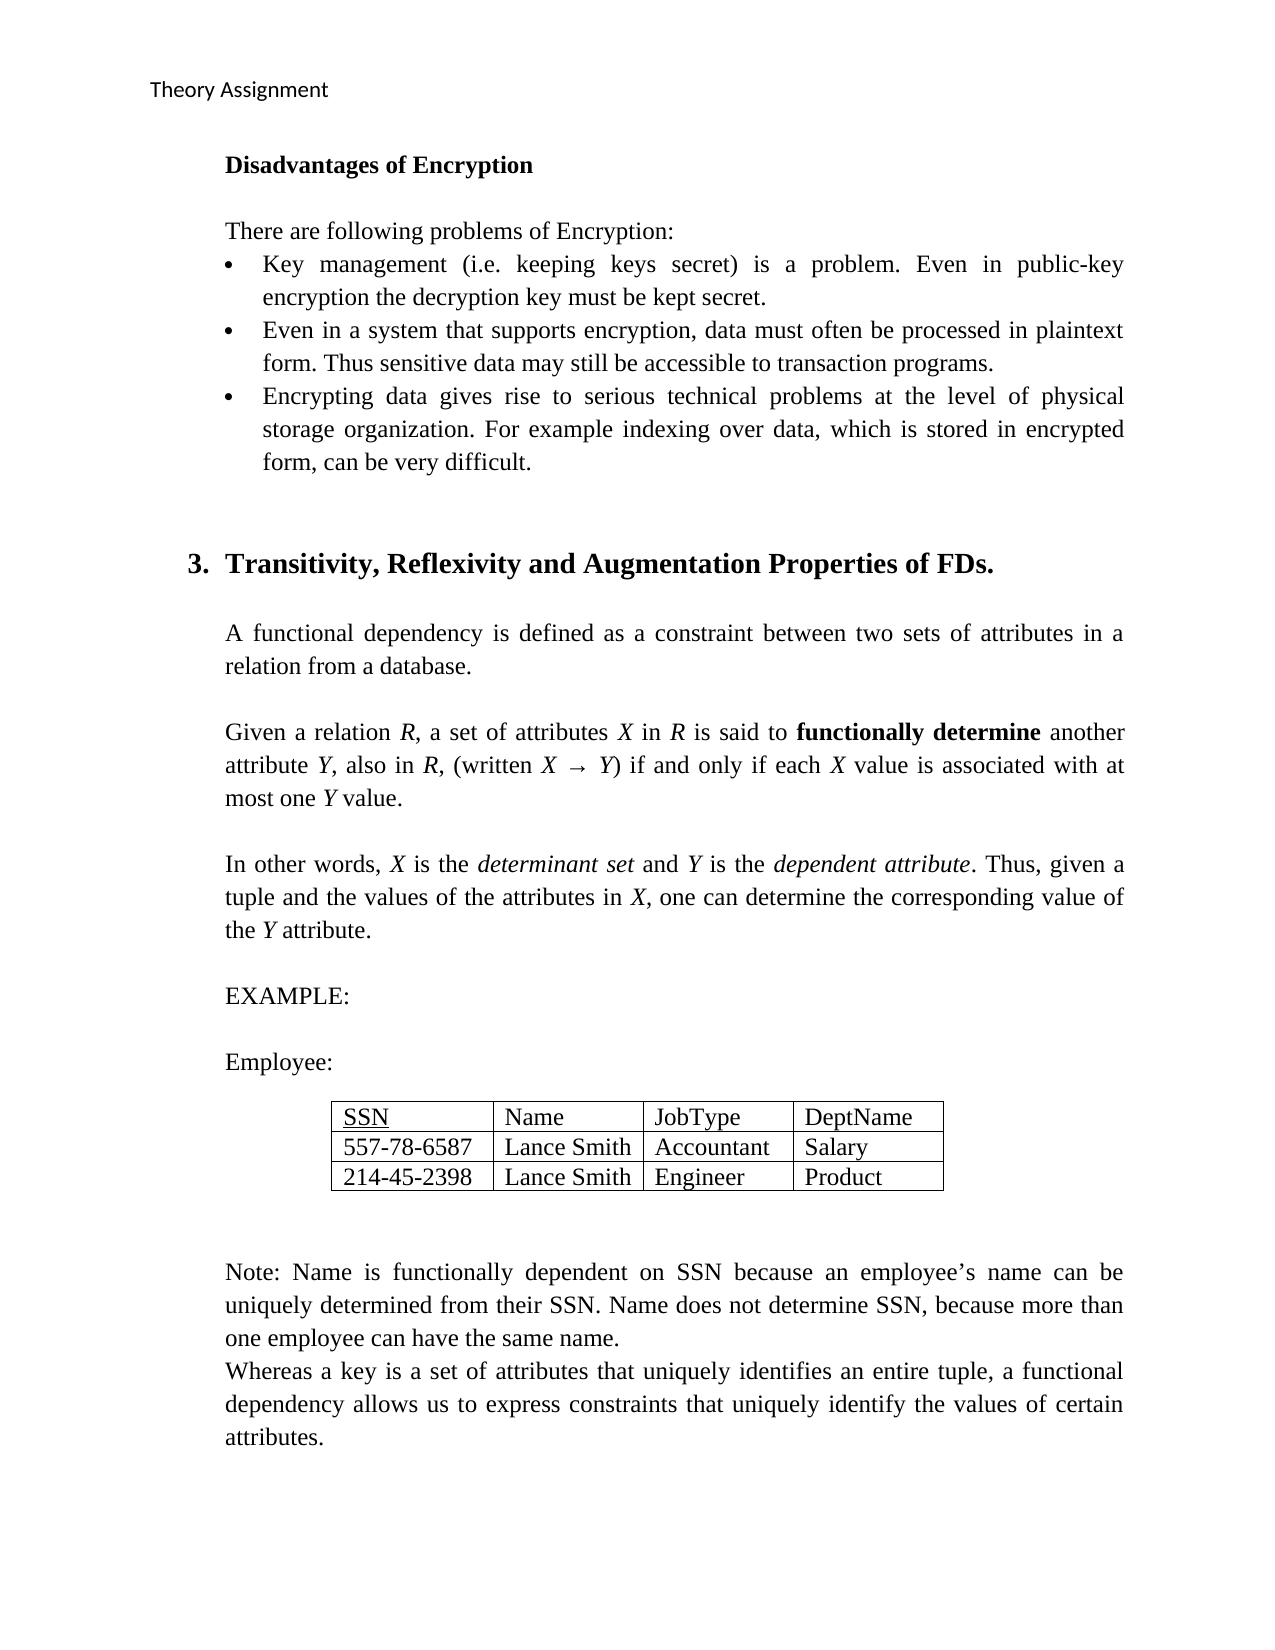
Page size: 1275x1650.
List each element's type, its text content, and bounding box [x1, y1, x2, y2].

list Given a relation R, a set of attributes X in R is said to functionally determine another attribute Y, also in R, (written X → Y) if and only if each X value is associated with at most one Y value. [225, 717, 1125, 812]
list Employee: [225, 1047, 1125, 1076]
list Key management (i.e. keeping keys secret) is a problem. Even in public-key encryption the decryption key must be kept secret. [225, 249, 1125, 311]
list Disadvantages of Encryption [225, 150, 1125, 179]
table_cell Engineer [644, 1162, 793, 1190]
table_header SSN [332, 1102, 493, 1131]
table_header DeptName [794, 1102, 943, 1131]
list Whereas a key is a set of attributes that uniquely identifies an entire tuple, a functional dependency allows us to express constraints that uniquely identify the values of certain attributes. [225, 1356, 1125, 1451]
table_cell 557-78-6587 [332, 1132, 493, 1161]
list In other words, X is the determinant set and Y is the dependent attribute. Thus, given a tuple and the values of the attributes in X, one can determine the corresponding value of the Y attribute. [225, 849, 1125, 944]
list Even in a system that supports encryption, data must often be processed in plaintext form. Thus sensitive data may still be accessible to transaction programs. [225, 315, 1125, 377]
list Note: Name is functionally dependent on SSN because an employee’s name can be uniquely determined from their SSN. Name does not determine SSN, because more than one employee can have the same name. [225, 1257, 1125, 1352]
list There are following problems of Encryption: [225, 216, 1125, 245]
list A functional dependency is defined as a constraint between two sets of attributes in a relation from a database. [225, 618, 1125, 679]
table_cell Salary [794, 1132, 943, 1161]
table_cell Product [794, 1162, 943, 1190]
table_header JobType [644, 1102, 793, 1131]
list Transitivity, Reflexivity and Augmentation Properties of FDs. [187, 546, 1125, 580]
table_cell Accountant [644, 1132, 793, 1161]
list EXAMPLE: [225, 981, 1125, 1010]
list Encrypting data gives rise to serious technical problems at the level of physical storage organization. For example indexing over data, which is stored in encrypted form, can be very difficult. [225, 381, 1125, 476]
table_cell 214-45-2398 [332, 1162, 493, 1190]
table_header Name [494, 1102, 643, 1131]
table_cell Lance Smith [494, 1162, 643, 1190]
table_cell Lance Smith [494, 1132, 643, 1161]
